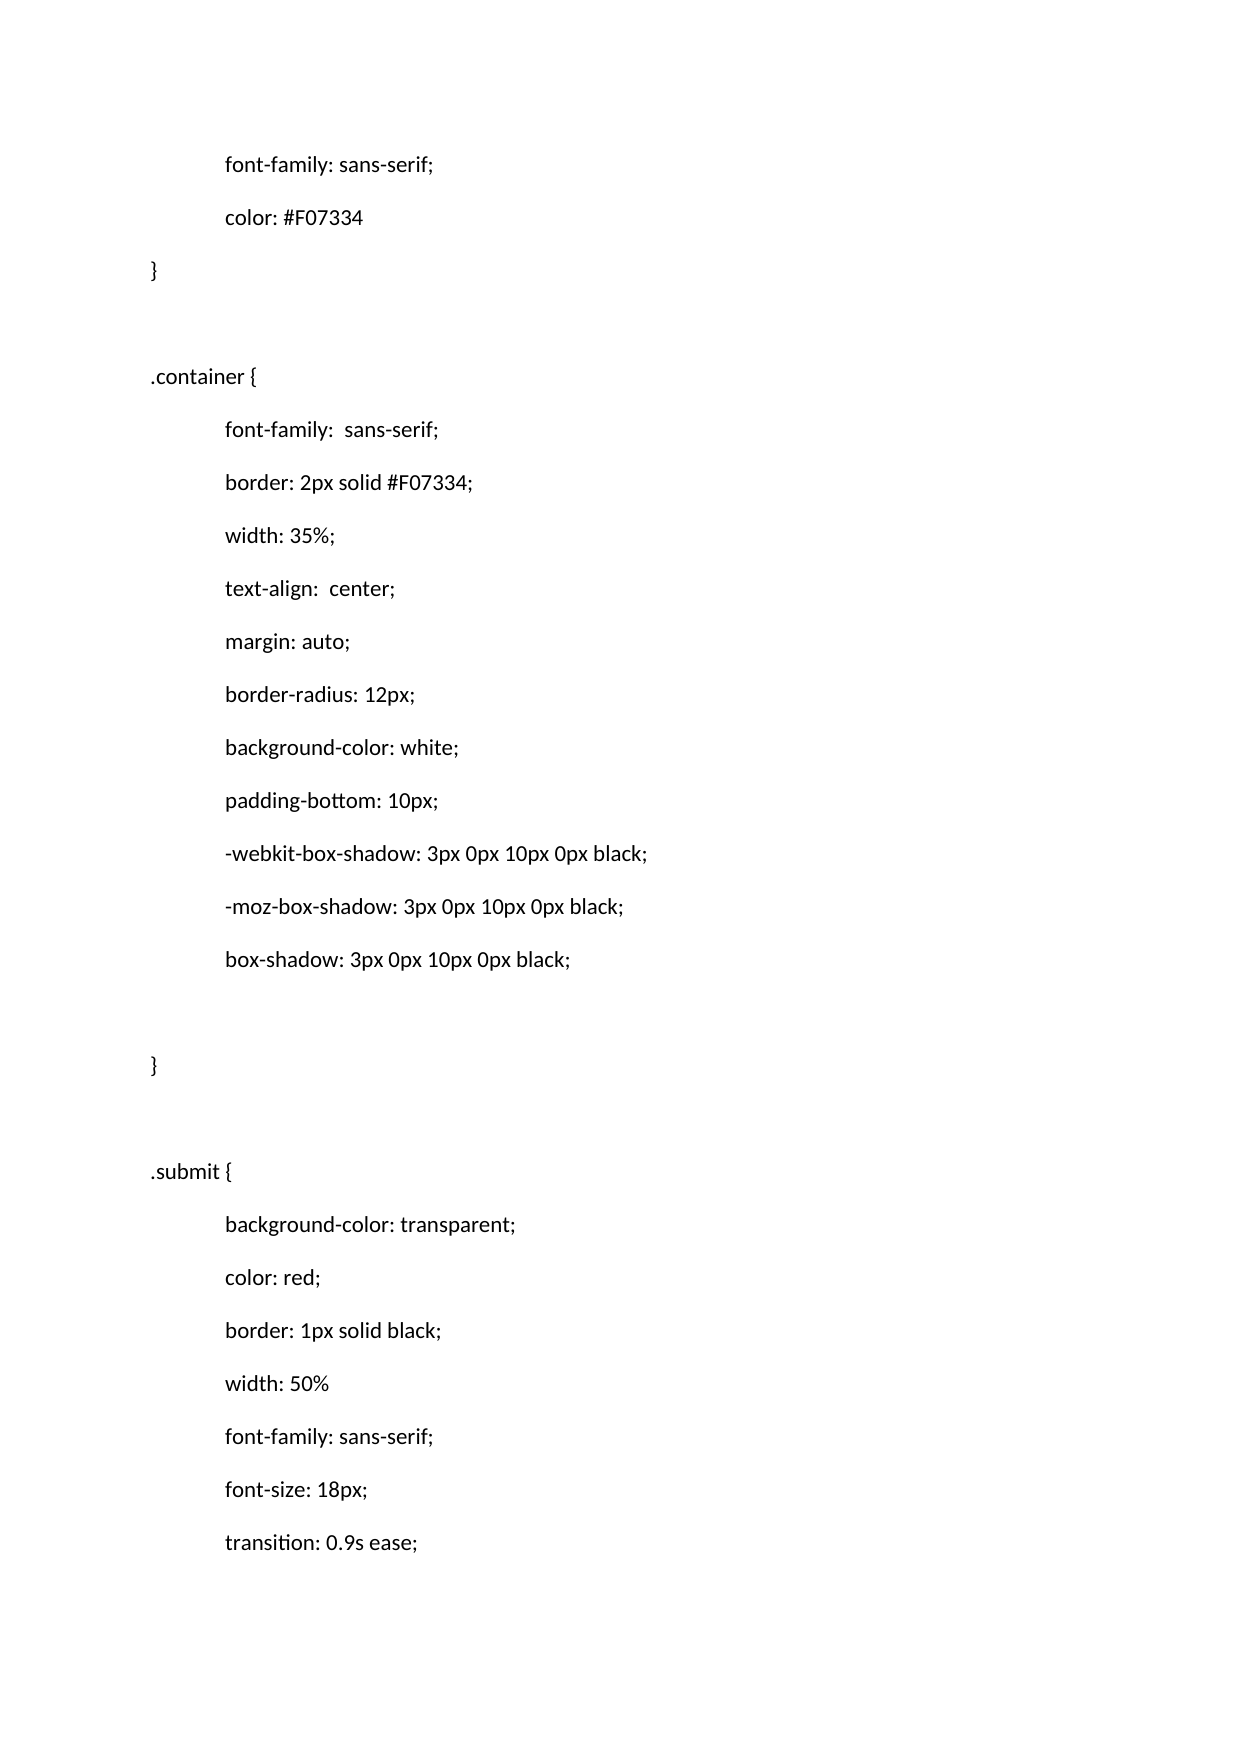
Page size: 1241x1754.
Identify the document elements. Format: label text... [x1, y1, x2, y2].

text margin: auto; [150, 627, 1090, 655]
text width: 50% [150, 1369, 1090, 1397]
text color: red; [150, 1263, 1090, 1291]
text -moz-box-shadow: 3px 0px 10px 0px black; [150, 892, 1090, 920]
text text-align: center; [150, 574, 1090, 602]
text .submit { [150, 1157, 1090, 1185]
text transition: 0.9s ease; [150, 1528, 1090, 1557]
text font-family: sans-serif; [150, 415, 1090, 443]
text box-shadow: 3px 0px 10px 0px black; [150, 945, 1090, 973]
text border: 1px solid black; [150, 1316, 1090, 1344]
text border: 2px solid #F07334; [150, 468, 1090, 496]
text background-color: white; [150, 733, 1090, 761]
text } [150, 1051, 1090, 1079]
text background-color: transparent; [150, 1210, 1090, 1238]
text font-family: sans-serif; [150, 150, 1090, 178]
text } [150, 256, 1090, 284]
text font-size: 18px; [150, 1476, 1090, 1503]
text .container { [150, 362, 1090, 390]
text color: #F07334 [150, 203, 1090, 231]
text width: 35%; [150, 521, 1090, 549]
text -webkit-box-shadow: 3px 0px 10px 0px black; [150, 839, 1090, 867]
text font-family: sans-serif; [150, 1422, 1090, 1451]
text padding-bottom: 10px; [150, 786, 1090, 814]
text border-radius: 12px; [150, 680, 1090, 708]
